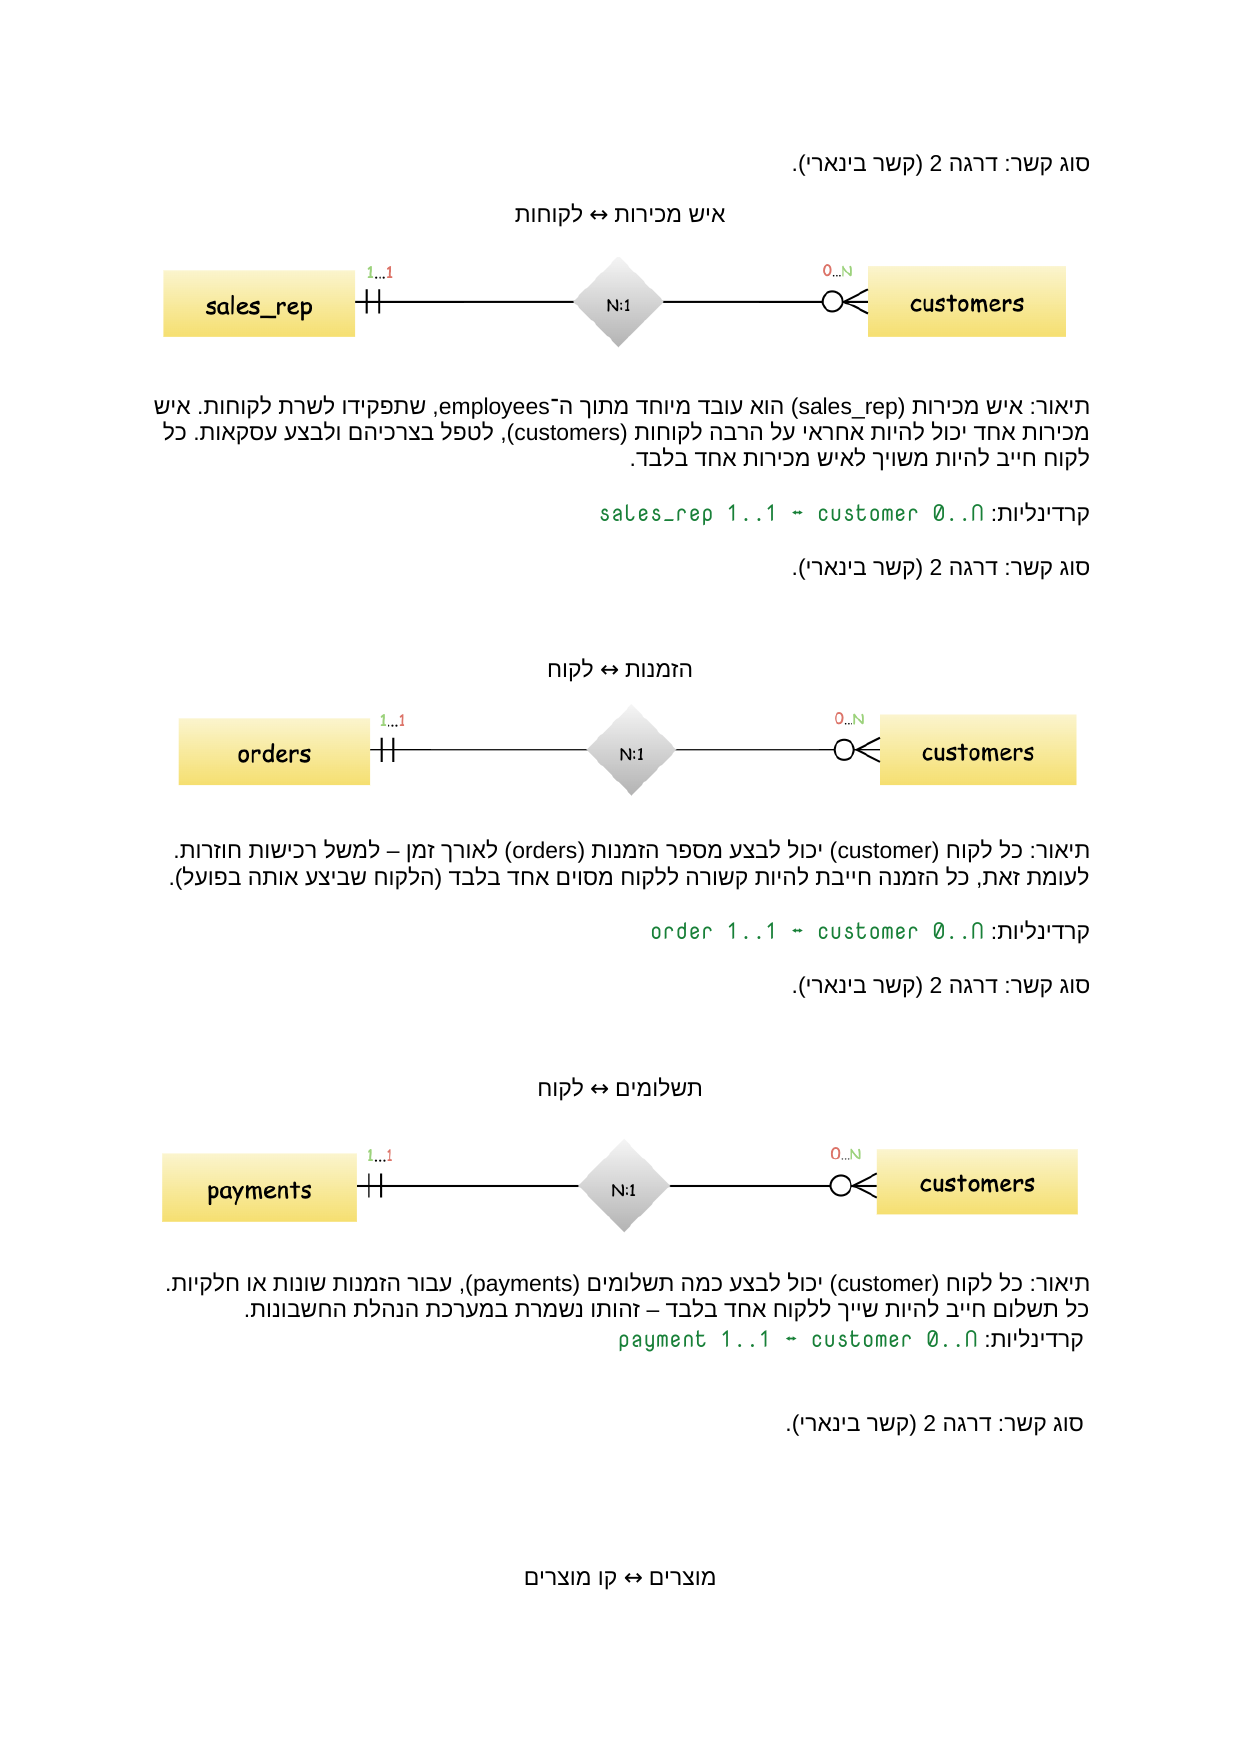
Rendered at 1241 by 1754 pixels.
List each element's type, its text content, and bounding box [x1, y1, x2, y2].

text סוג קשר: דרגה 2 (קשר בינארי). [150, 554, 1090, 580]
picture [150, 687, 1090, 813]
text סוג קשר: דרגה 2 (קשר בינארי). [150, 1380, 1090, 1436]
text סוג קשר: דרגה 2 (קשר בינארי). [150, 972, 1090, 998]
text תיאור: איש מכירות (sales_rep) הוא עובד מיוחד מתוך ה־employees, שתפקידו לשרת לקוחות. איש מכירות אחד יכול להיות אחראי על הרבה לקוחות (customers), לטפל בצרכיהם ולבצע עסקאות. כל לקוח חייב להיות משויך לאיש מכירות אחד בלבד. [150, 393, 1090, 472]
picture [150, 1130, 1090, 1245]
text מוצרים ↔ קו מוצרים [150, 1564, 1090, 1595]
text הזמנות ↔ לקוח [150, 656, 1090, 687]
picture [150, 257, 1090, 368]
text קרדינליות: sales_rep 1..1 ↔ customer 0..N [150, 497, 1090, 529]
text קרדינליות: order 1..1 ↔ customer 0..N [150, 915, 1090, 947]
text תשלומים ↔ לקוח [150, 1074, 1090, 1105]
text סוג קשר: דרגה 2 (קשר בינארי). [150, 150, 1090, 176]
text תיאור: כל לקוח (customer) יכול לבצע כמה תשלומים (payments), עבור הזמנות שונות או חלקיות. כל תשלום חייב להיות שייך ללקוח אחד בלבד – זהותו נשמרת במערכת הנהלת החשבונות. קרדינליות: payment 1..1 ↔ customer 0..N [150, 1270, 1090, 1355]
text איש מכירות ↔ לקוחות [150, 201, 1090, 232]
text תיאור: כל לקוח (customer) יכול לבצע מספר הזמנות (orders) לאורך זמן – למשל רכישות חוזרות. לעומת זאת, כל הזמנה חייבת להיות קשורה ללקוח מסוים אחד בלבד (הלקוח שביצע אותה בפועל). [150, 837, 1090, 890]
